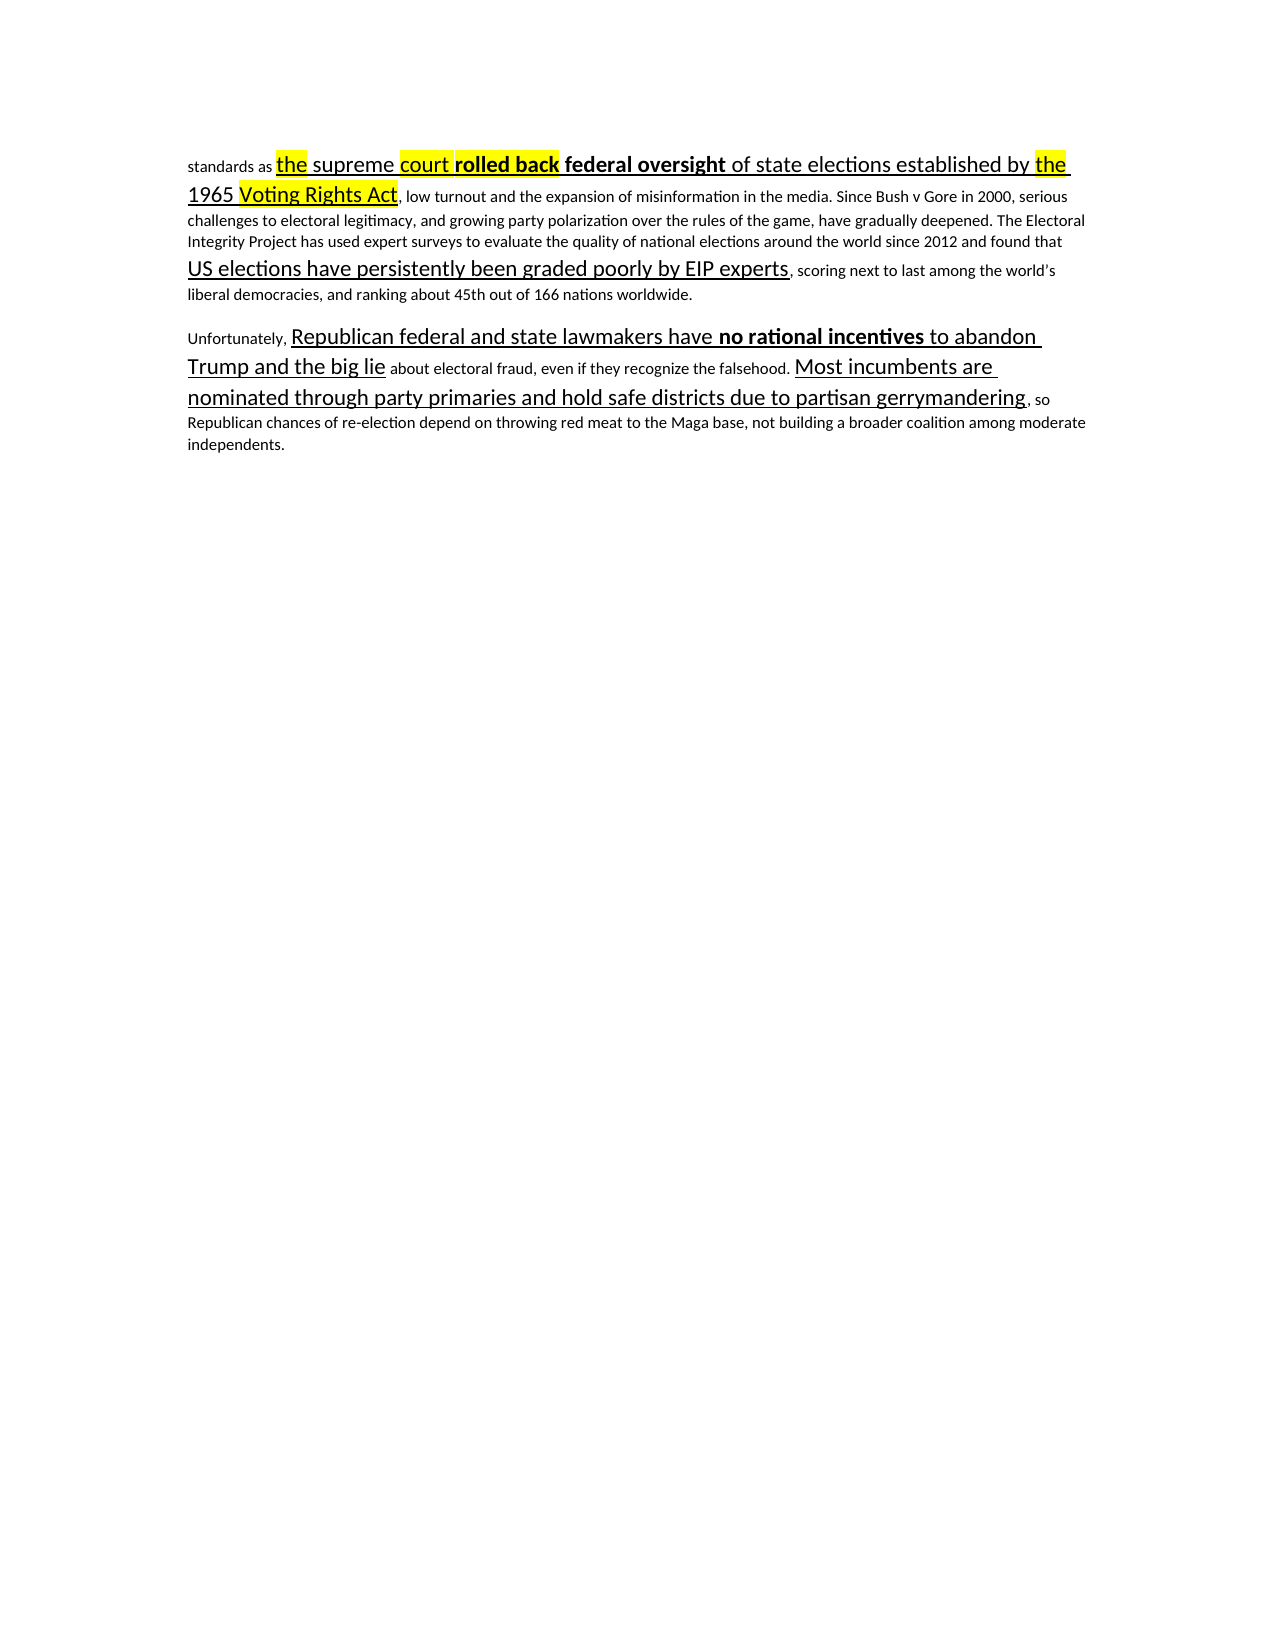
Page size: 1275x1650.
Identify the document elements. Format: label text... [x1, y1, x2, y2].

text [187, 150, 1087, 304]
text Unfortunately, Republican federal and state lawmakers have no rational incentives to abandon Trump and the big lie about electoral fraud, even if they recognize the falsehood. Most incumbents are nominated through party primaries and hold safe districts due to partisan gerrymandering, so Republican chances of re-election depend on throwing red meat to the Maga base, not building a broader coalition among moderate independents. [187, 322, 1087, 454]
